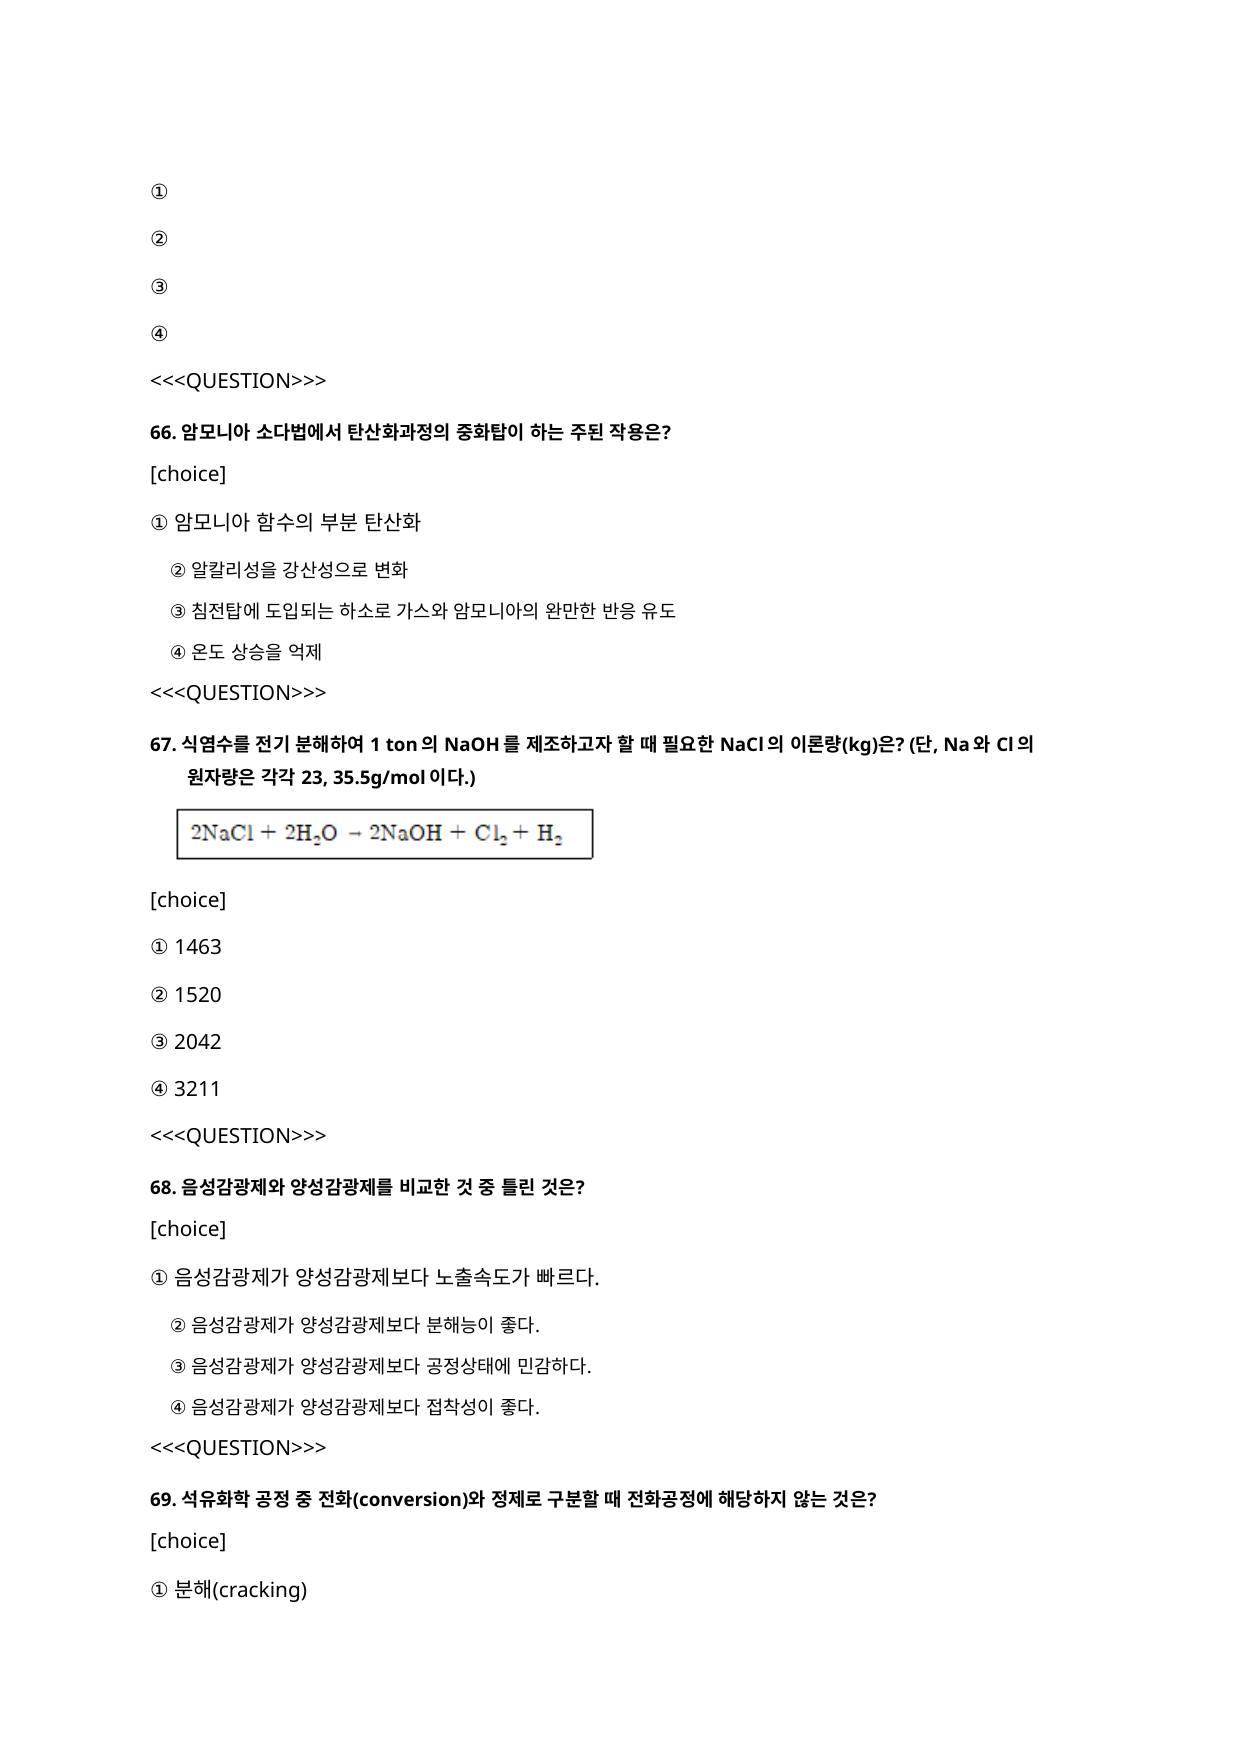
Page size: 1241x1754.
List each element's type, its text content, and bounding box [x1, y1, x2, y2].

text 69. 석유화학 공정 중 전화(conversion)와 정제로 구분할 때 전화공정에 해당하지 않는 것은? [150, 1485, 1090, 1512]
text ① 분해(cracking) [150, 1573, 1090, 1603]
text 68. 음성감광제와 양성감광제를 비교한 것 중 틀린 것은? [150, 1173, 1090, 1200]
text ① 암모니아 함수의 부분 탄산화 [150, 506, 1090, 536]
text ④ 음성감광제가 양성감광제보다 접착성이 좋다. [150, 1392, 1090, 1420]
text <<<QUESTION>>> [150, 366, 1090, 395]
text ③ 침전탑에 도입되는 하소로 가스와 암모니아의 완만한 반응 유도 [150, 596, 1090, 623]
text ② 알칼리성을 강산성으로 변화 [150, 555, 1090, 583]
text ④ [150, 319, 1090, 347]
text [choice] [150, 459, 1090, 487]
text ② 1520 [150, 980, 1090, 1008]
text [choice] [150, 1214, 1090, 1242]
text ① [150, 177, 1090, 206]
text <<<QUESTION>>> [150, 1433, 1090, 1462]
text ① 음성감광제가 양성감광제보다 노출속도가 빠르다. [150, 1261, 1090, 1292]
text ① 1463 [150, 932, 1090, 961]
text [choice] [150, 885, 1090, 913]
text 66. 암모니아 소다법에서 탄산화과정의 중화탑이 하는 주된 작용은? [150, 418, 1090, 445]
text [choice] [150, 1526, 1090, 1554]
text ④ 3211 [150, 1074, 1090, 1103]
text <<<QUESTION>>> [150, 1122, 1090, 1150]
text ③ 2042 [150, 1027, 1090, 1055]
text ② 음성감광제가 양성감광제보다 분해능이 좋다. [150, 1311, 1090, 1338]
picture [169, 803, 600, 866]
text ③ [150, 272, 1090, 300]
text ② [150, 224, 1090, 253]
text <<<QUESTION>>> [150, 678, 1090, 707]
text ③ 음성감광제가 양성감광제보다 공정상태에 민감하다. [150, 1352, 1090, 1379]
text 67. 식염수를 전기 분해하여 1 ton의 NaOH를 제조하고자 할 때 필요한 NaCl의 이론량(kg)은? (단, Na와 Cl의 원자량은 각각 23, 35.5g/mol이다.) [150, 730, 1090, 789]
text ④ 온도 상승을 억제 [150, 637, 1090, 664]
